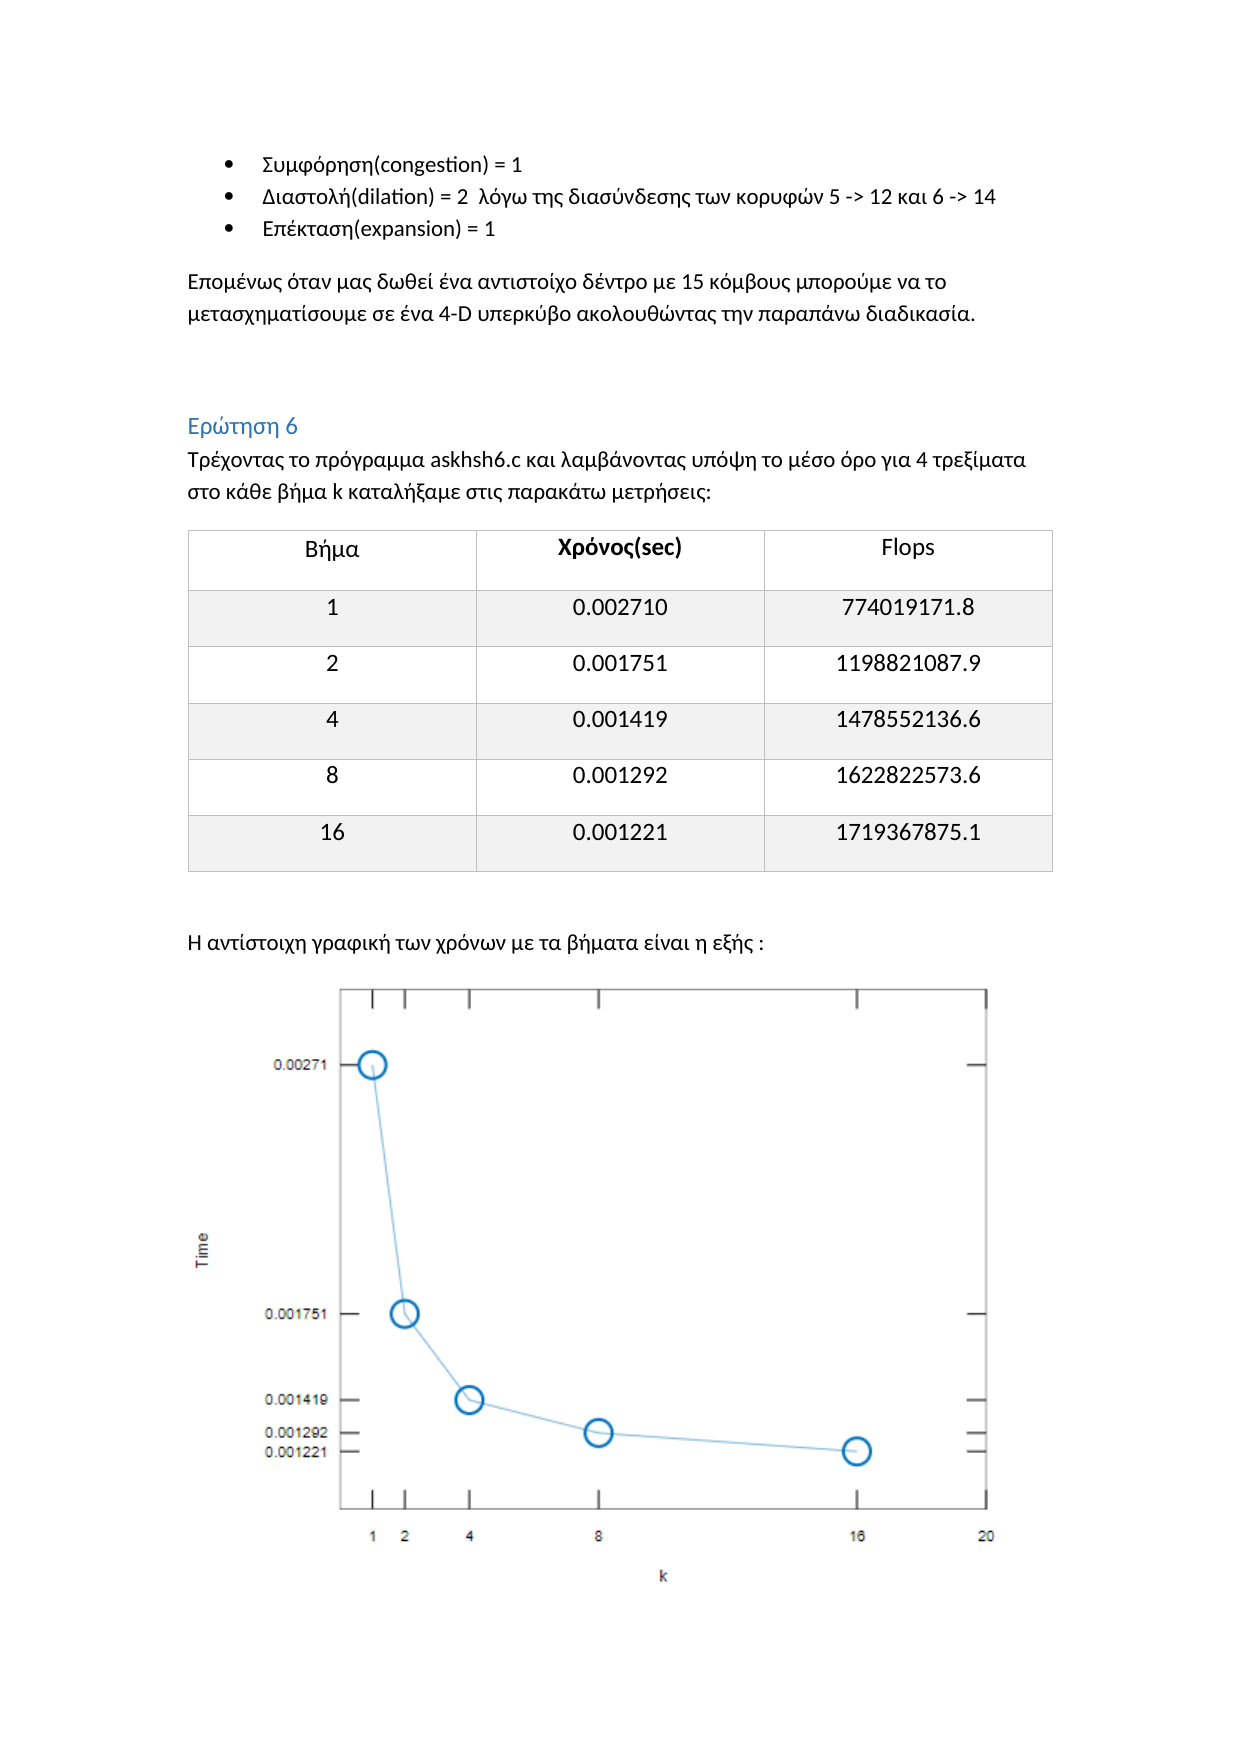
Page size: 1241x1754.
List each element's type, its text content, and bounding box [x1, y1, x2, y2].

table_cell 1719367875.1 [765, 816, 1052, 871]
table_cell 1622822573.6 [765, 760, 1052, 815]
table_cell 0.001751 [477, 647, 764, 702]
list Συμφόρηση(congestion) = 1 [225, 150, 1053, 178]
table_cell 0.001221 [477, 816, 764, 871]
table_cell 0.001292 [477, 760, 764, 815]
table_cell 8 [189, 760, 476, 815]
picture [187, 968, 1003, 1594]
table_cell 774019171.8 [765, 591, 1052, 646]
list Επέκταση(expansion) = 1 [225, 214, 1053, 242]
text Τρέχοντας το πρόγραμμα askhsh6.c και λαμβάνοντας υπόψη το μέσο όρο για 4 τρεξίματα στο κάθε βήμα k καταλήξαμε στις παρακάτω μετρήσεις: [187, 445, 1053, 505]
table_cell 4 [189, 704, 476, 759]
table_cell 1198821087.9 [765, 647, 1052, 702]
table_cell 2 [189, 647, 476, 702]
table_cell 1478552136.6 [765, 704, 1052, 759]
table_header Βήμα [189, 531, 476, 590]
list Διαστολή(dilation) = 2 λόγω της διασύνδεσης των κορυφών 5 -> 12 και 6 -> 14 [225, 182, 1053, 210]
table_cell 1 [189, 591, 476, 646]
table_header Χρόνος(sec) [477, 531, 764, 590]
table_cell 16 [189, 816, 476, 871]
text Η αντίστοιχη γραφική των χρόνων με τα βήματα είναι η εξής : [187, 928, 1053, 956]
table_header Flops [765, 531, 1052, 590]
table_cell 0.001419 [477, 704, 764, 759]
text Επομένως όταν μας δωθεί ένα αντιστοίχο δέντρο με 15 κόμβους μπορούμε να το μετασχηματίσουμε σε ένα 4-D υπερκύβο ακολουθώντας την παραπάνω διαδικασία. [187, 267, 1053, 328]
table_cell 0.002710 [477, 591, 764, 646]
subtitle Ερώτηση 6 [187, 410, 1053, 440]
